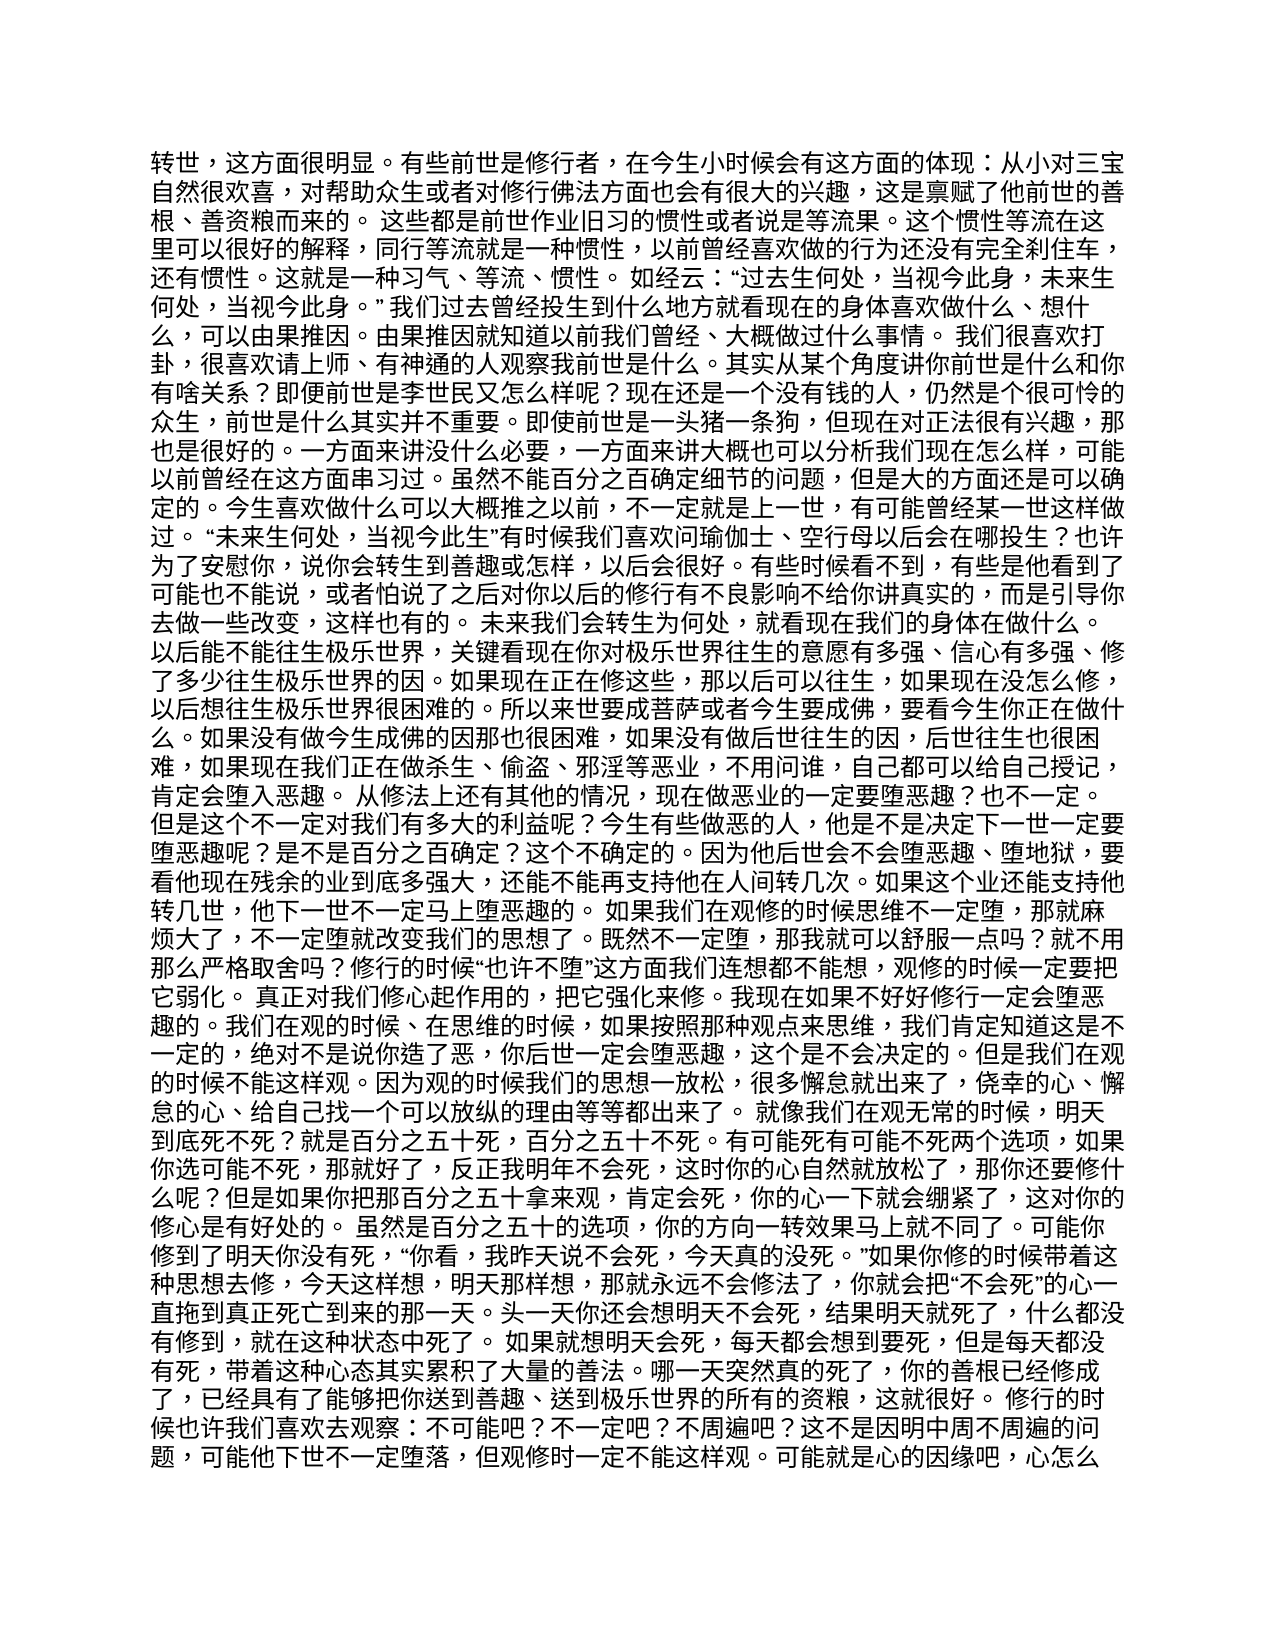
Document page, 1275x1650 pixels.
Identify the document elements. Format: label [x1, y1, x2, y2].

text [150, 150, 1125, 1472]
